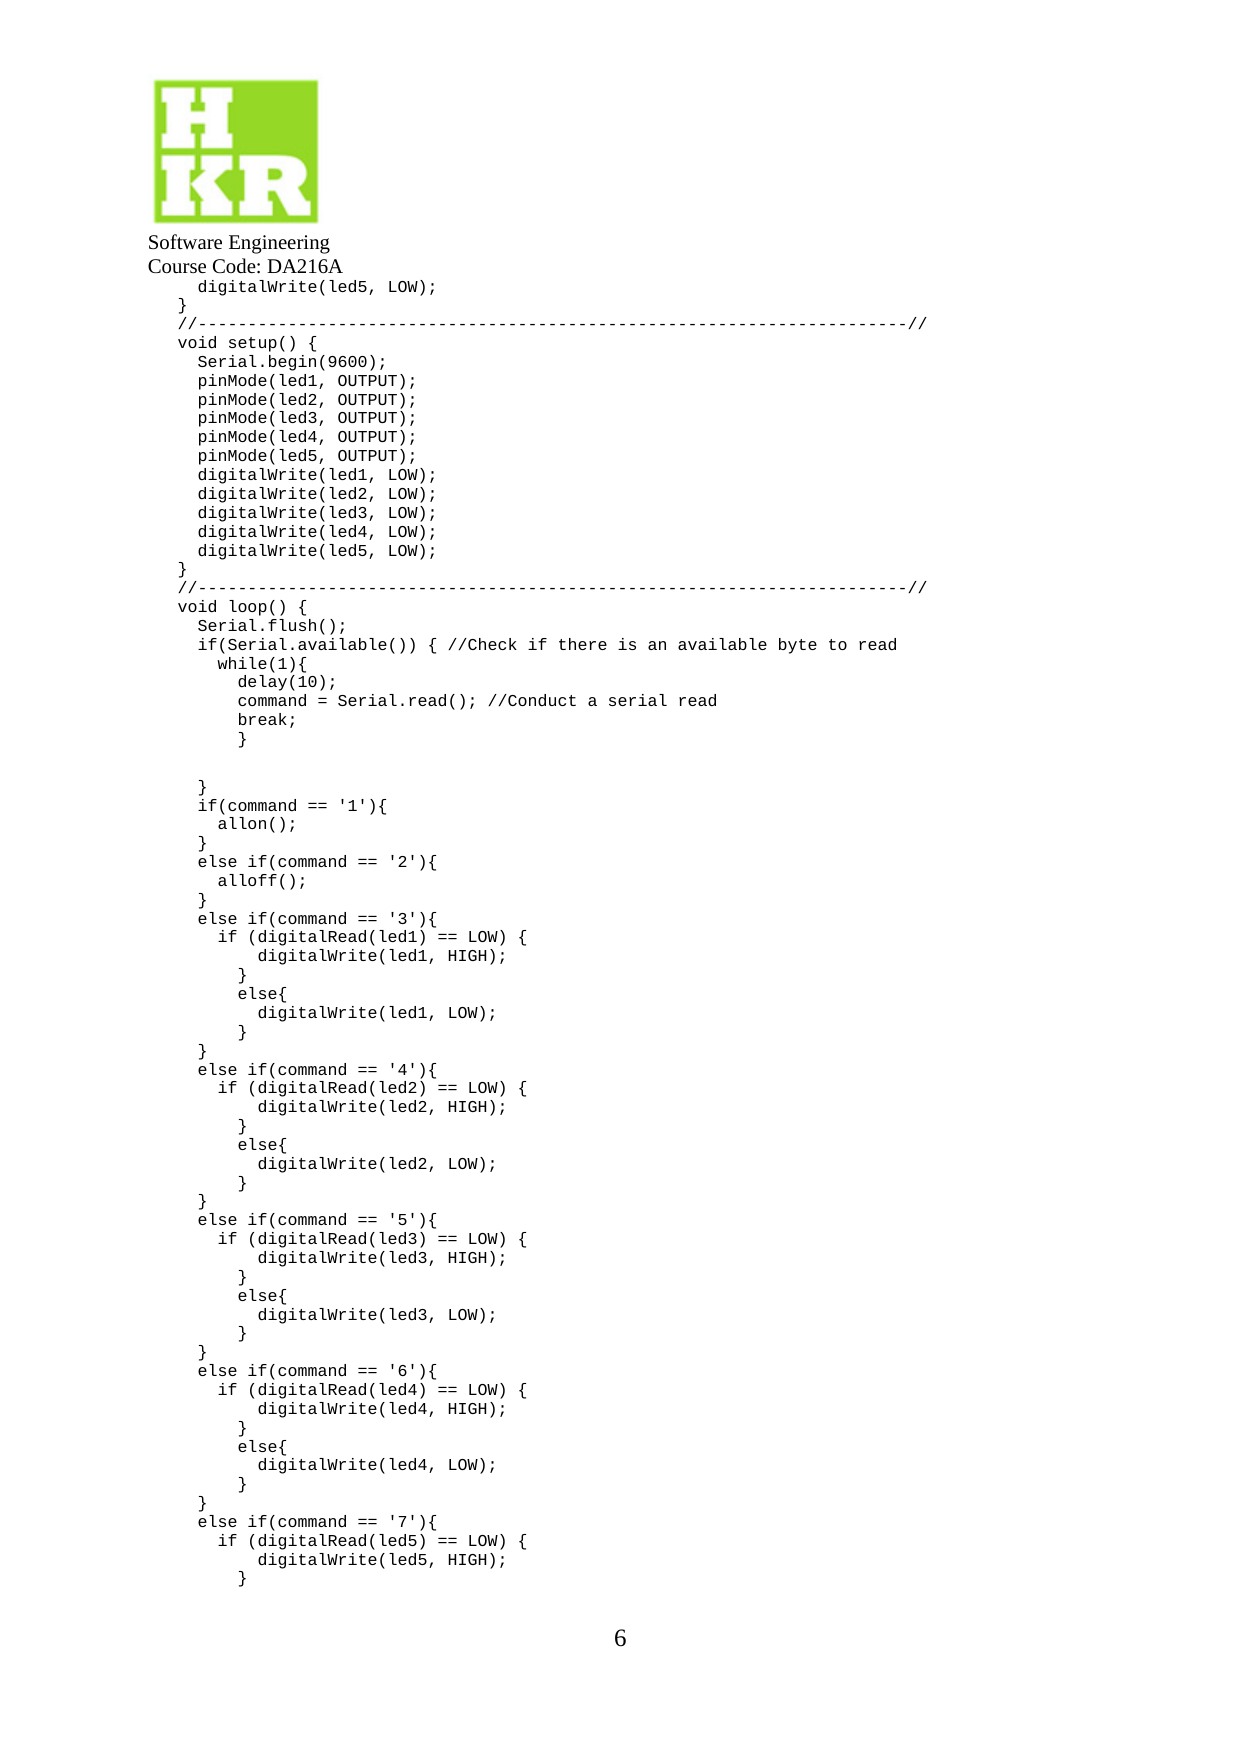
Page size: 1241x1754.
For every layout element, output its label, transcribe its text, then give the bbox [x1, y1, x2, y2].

text digitalWrite(led3, LOW); [177, 504, 1093, 523]
text } [177, 1495, 1093, 1513]
text allon(); [177, 816, 1093, 835]
text } [177, 297, 1093, 316]
text } [177, 778, 1093, 797]
text command = Serial.read(); //Conduct a serial read [177, 693, 1093, 712]
text else{ [177, 986, 1093, 1004]
text //-----------------------------------------------------------------------// [177, 316, 1093, 335]
text digitalWrite(led4, LOW); [177, 1457, 1093, 1476]
text pinMode(led4, OUTPUT); [177, 429, 1093, 448]
text Serial.flush(); [177, 617, 1093, 636]
text if(command == '1'){ [177, 797, 1093, 816]
text digitalWrite(led2, HIGH); [177, 1099, 1093, 1118]
text if (digitalRead(led1) == LOW) { [177, 929, 1093, 948]
text void setup() { [177, 335, 1093, 353]
text if (digitalRead(led5) == LOW) { [177, 1532, 1093, 1551]
text } [177, 1193, 1093, 1212]
text delay(10); [177, 674, 1093, 693]
text digitalWrite(led2, LOW); [177, 1155, 1093, 1174]
text digitalWrite(led5, HIGH); [177, 1551, 1093, 1570]
text if (digitalRead(led4) == LOW) { [177, 1382, 1093, 1400]
text else if(command == '4'){ [177, 1061, 1093, 1080]
text } [177, 561, 1093, 580]
text while(1){ [177, 655, 1093, 674]
text else if(command == '5'){ [177, 1212, 1093, 1231]
text } [177, 1344, 1093, 1363]
text pinMode(led2, OUTPUT); [177, 391, 1093, 410]
text } [177, 1023, 1093, 1042]
text pinMode(led3, OUTPUT); [177, 410, 1093, 429]
text alloff(); [177, 872, 1093, 891]
text digitalWrite(led1, HIGH); [177, 948, 1093, 967]
text if (digitalRead(led3) == LOW) { [177, 1231, 1093, 1249]
text pinMode(led5, OUTPUT); [177, 448, 1093, 467]
text } [177, 1118, 1093, 1136]
text digitalWrite(led5, LOW); [177, 542, 1093, 561]
text else if(command == '3'){ [177, 910, 1093, 929]
text void loop() { [177, 599, 1093, 617]
text digitalWrite(led2, LOW); [177, 486, 1093, 504]
text } [177, 1325, 1093, 1344]
text else{ [177, 1287, 1093, 1306]
text else{ [177, 1136, 1093, 1155]
text //-----------------------------------------------------------------------// [177, 580, 1093, 599]
text } [177, 1419, 1093, 1438]
text else if(command == '2'){ [177, 854, 1093, 872]
text digitalWrite(led1, LOW); [177, 1004, 1093, 1023]
text digitalWrite(led3, LOW); [177, 1306, 1093, 1325]
text } [177, 967, 1093, 986]
text pinMode(led1, OUTPUT); [177, 372, 1093, 391]
text else{ [177, 1438, 1093, 1457]
text digitalWrite(led4, LOW); [177, 523, 1093, 542]
text } [177, 1570, 1093, 1589]
text } [177, 1476, 1093, 1495]
text } [177, 891, 1093, 910]
text Serial.begin(9600); [177, 353, 1093, 372]
text } [177, 1042, 1093, 1061]
text else if(command == '6'){ [177, 1363, 1093, 1382]
text } [177, 1174, 1093, 1193]
text } [177, 835, 1093, 854]
text digitalWrite(led3, HIGH); [177, 1249, 1093, 1268]
text } [177, 1268, 1093, 1287]
text if(Serial.available()) { //Check if there is an available byte to read [177, 636, 1093, 655]
text digitalWrite(led1, LOW); [177, 467, 1093, 486]
text digitalWrite(led5, LOW); [177, 278, 1093, 297]
picture [147, 73, 325, 230]
text else if(command == '7'){ [177, 1513, 1093, 1532]
text break; [177, 712, 1093, 731]
text if (digitalRead(led2) == LOW) { [177, 1080, 1093, 1099]
text } [177, 731, 1093, 749]
text digitalWrite(led4, HIGH); [177, 1400, 1093, 1419]
